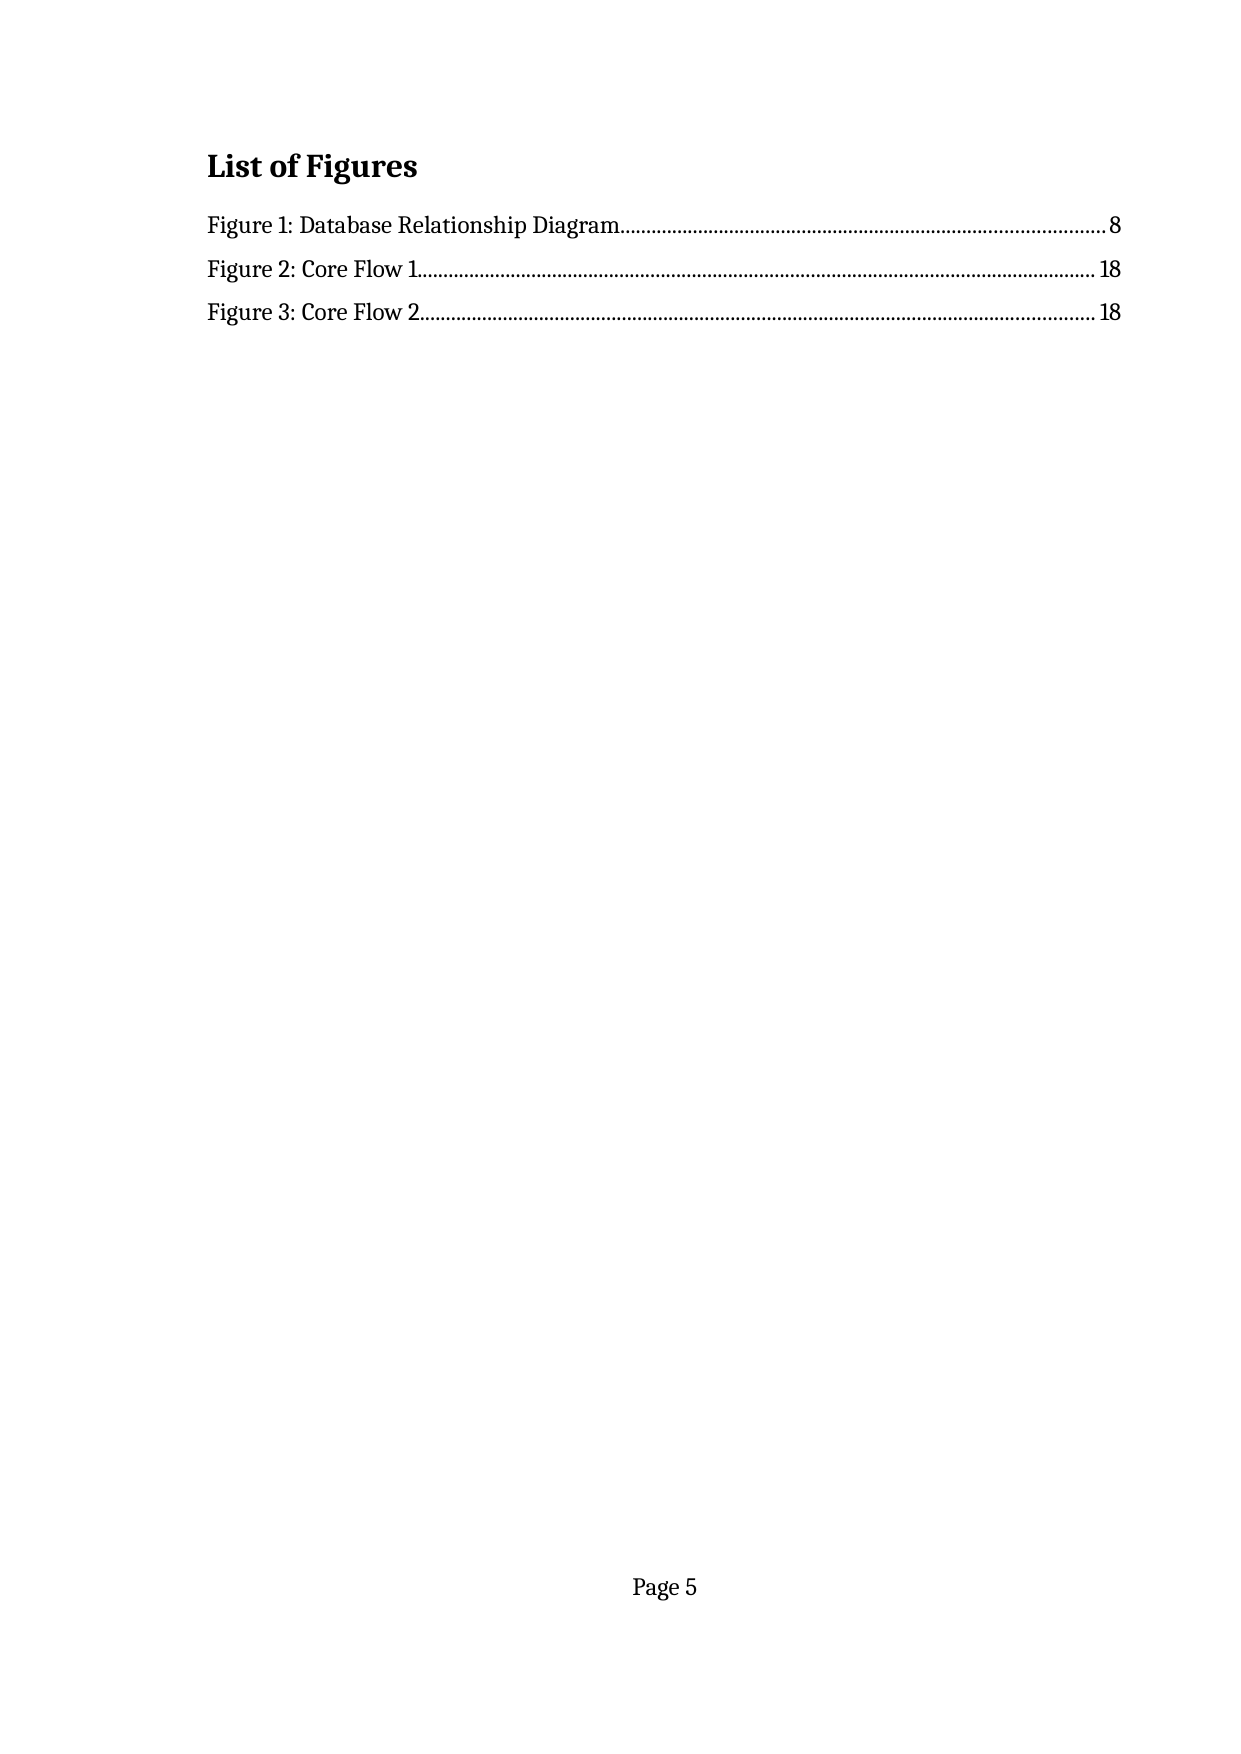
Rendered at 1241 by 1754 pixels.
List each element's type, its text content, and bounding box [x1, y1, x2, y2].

text Figure 3: Core Flow 2 18 [207, 298, 1122, 327]
text Figure 2: Core Flow 1 18 [207, 254, 1122, 283]
text Figure 1: Database Relationship Diagram 8 [207, 211, 1122, 240]
subtitle List of Figures [207, 148, 1122, 186]
